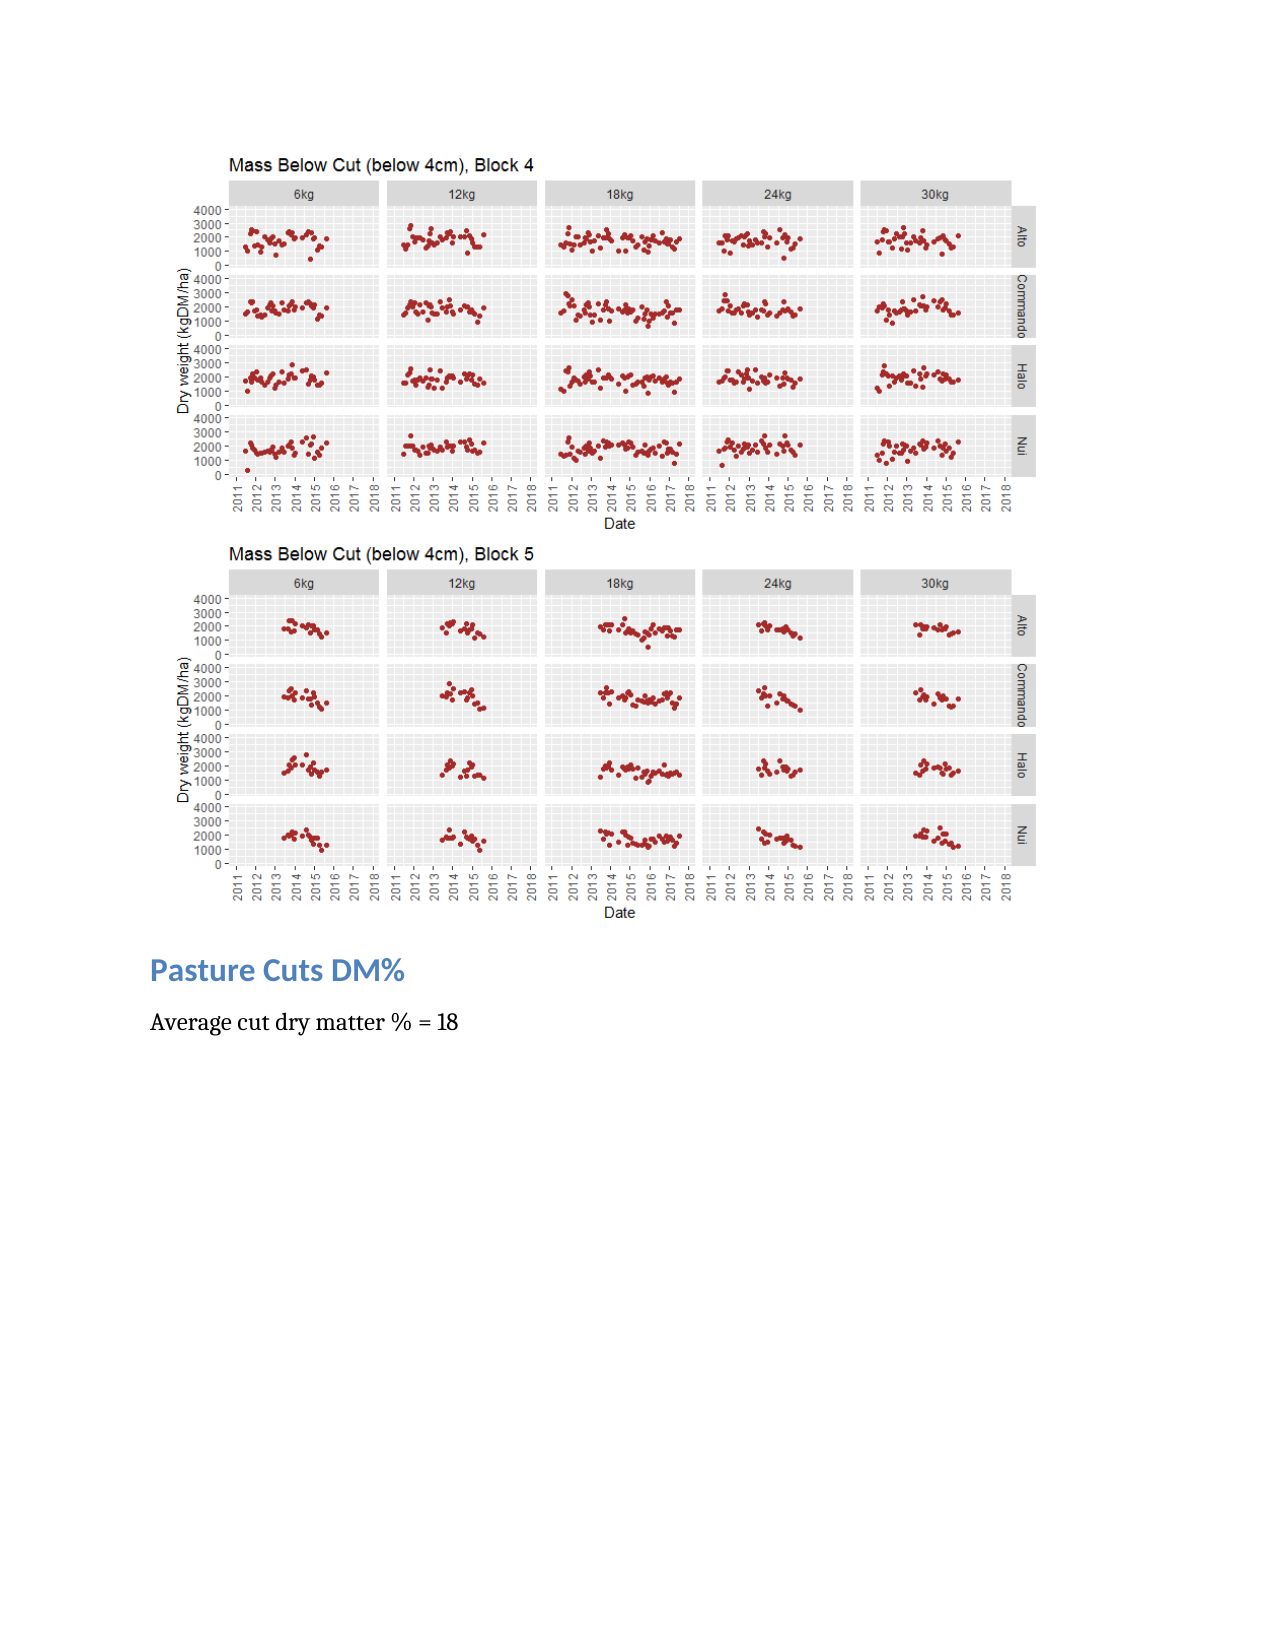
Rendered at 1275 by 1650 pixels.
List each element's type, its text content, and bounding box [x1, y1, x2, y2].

text Average cut dry matter % = 18 [150, 1008, 1125, 1037]
picture [168, 150, 1044, 928]
subtitle Pasture Cuts DM% [150, 948, 1125, 989]
